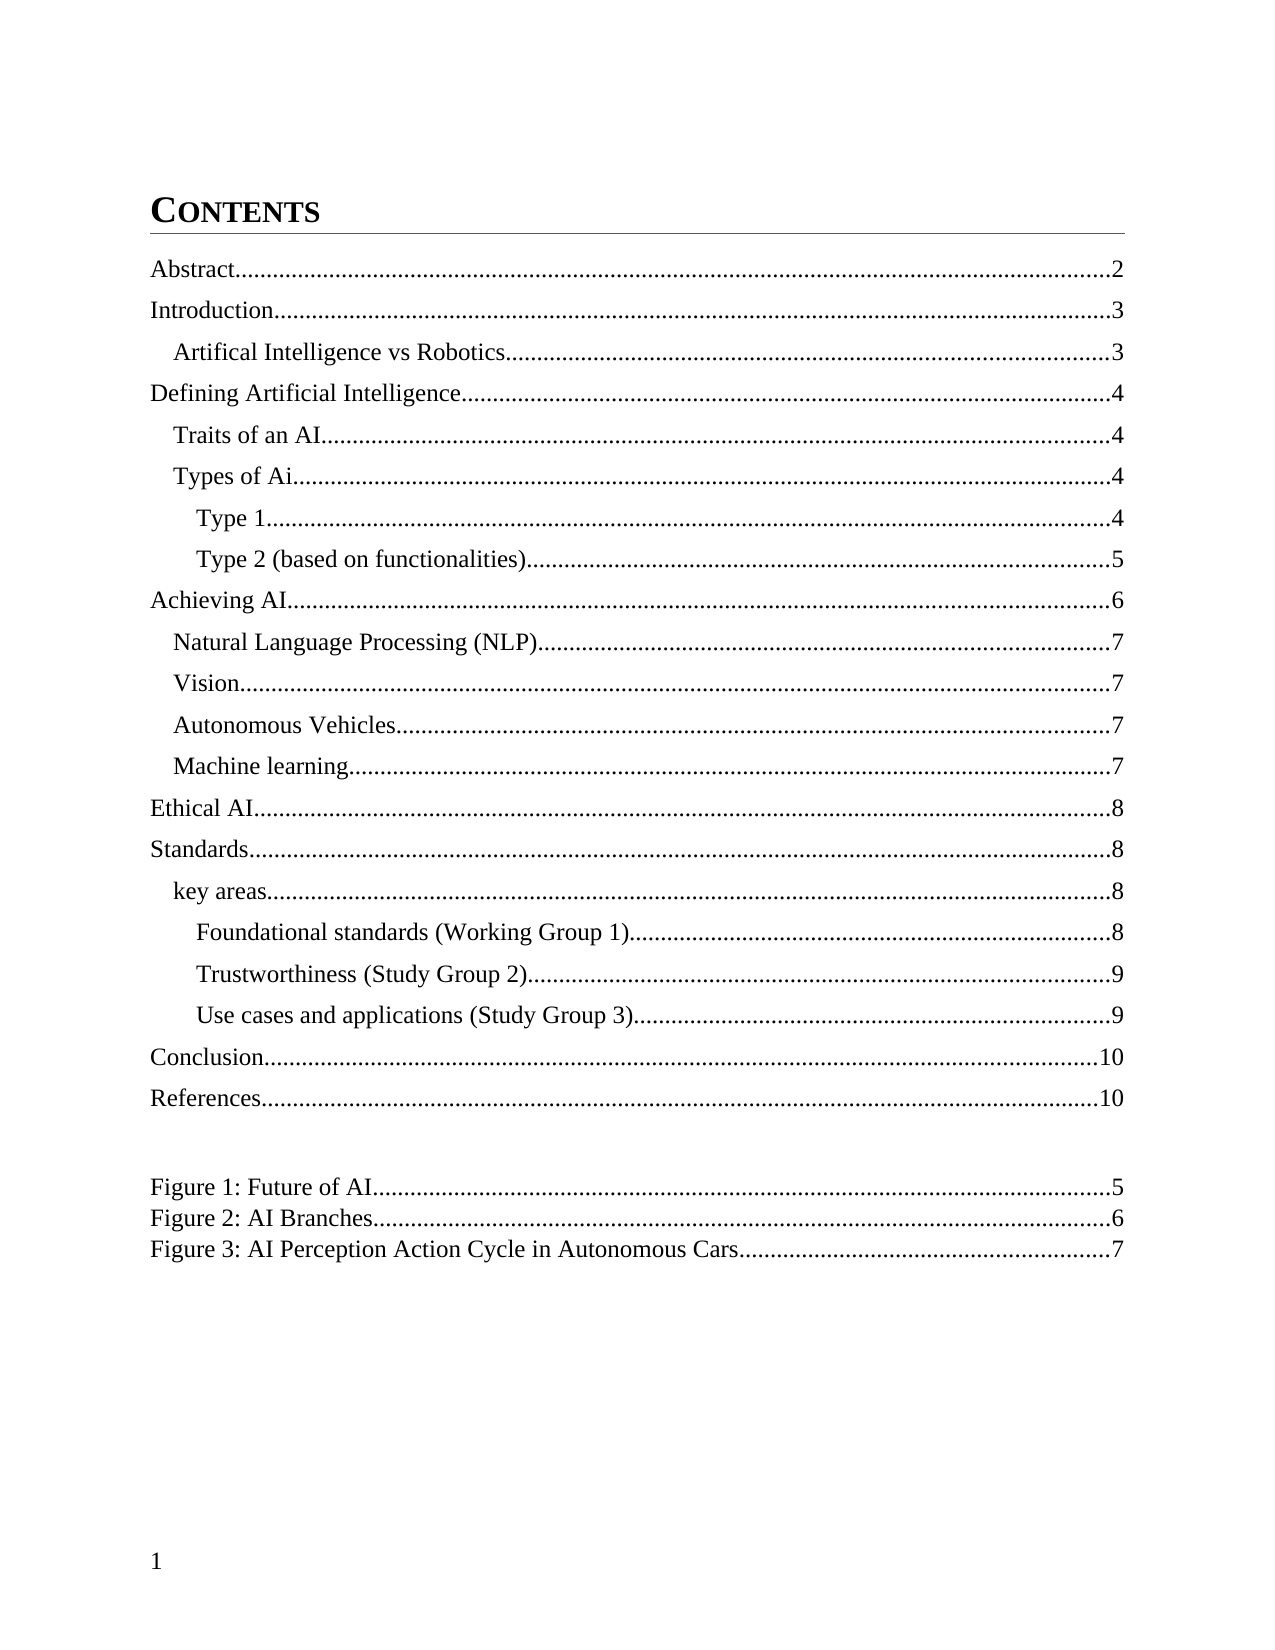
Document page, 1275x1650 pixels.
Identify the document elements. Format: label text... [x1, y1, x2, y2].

text Figure 1: Future of AI 5 [150, 1172, 1125, 1201]
text Figure 3: AI Perception Action Cycle in Autonomous Cars 7 [150, 1234, 1125, 1263]
text Figure 2: AI Branches 6 [150, 1203, 1125, 1232]
